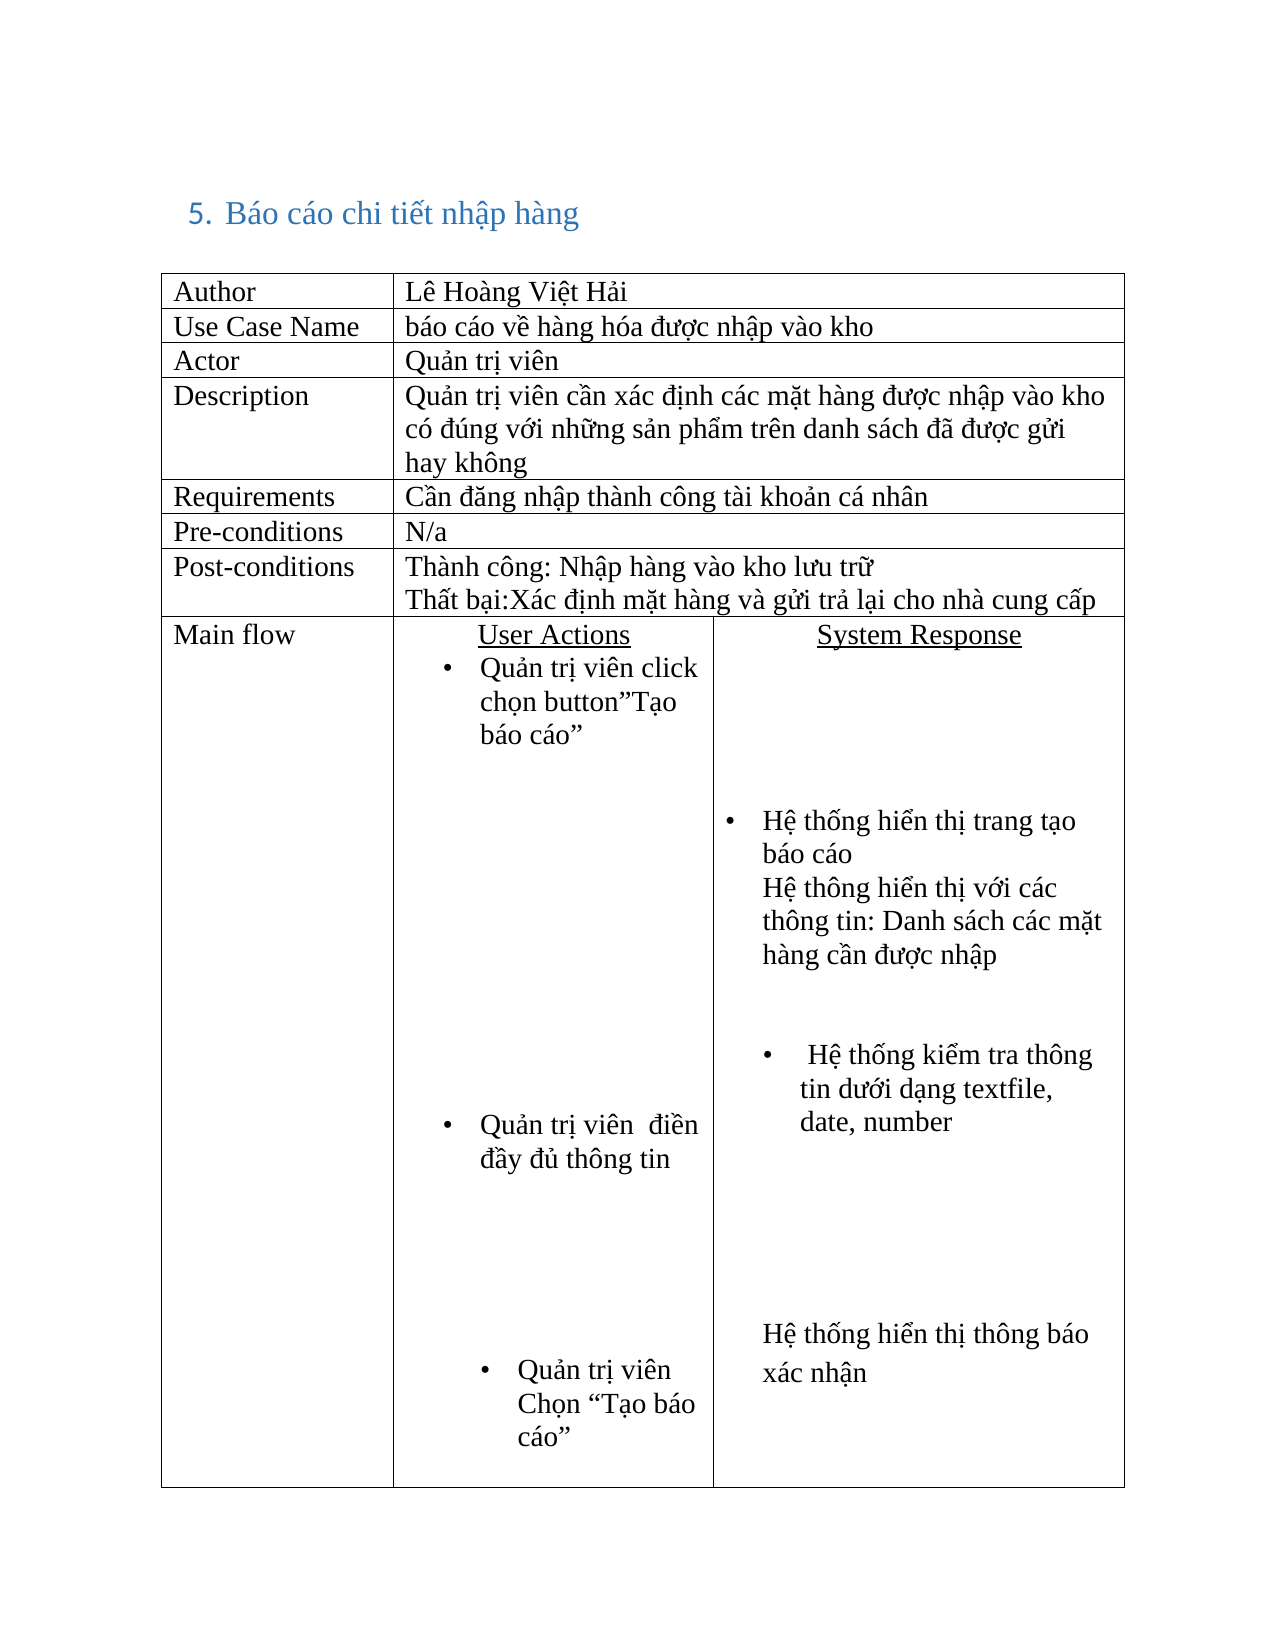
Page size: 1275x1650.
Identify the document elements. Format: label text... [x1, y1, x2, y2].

table_cell Thành công: Nhập hàng vào kho lưu trữ Thất bại:Xác định mặt hàng và gửi trả lại cho nhà cung cấp [394, 549, 1124, 616]
table_cell Post-conditions [162, 549, 393, 616]
table_cell User Actions Quản trị viên click chọn button”Tạo báo cáo” Quản trị viên điền đầy đủ thông tin Quản trị viên Chọn “Tạo báo cáo” [394, 617, 713, 1487]
subtitle Báo cáo chi tiết nhập hàng [187, 192, 1125, 232]
table_cell N/a [394, 514, 1124, 548]
table_cell Quản trị viên cần xác định các mặt hàng được nhập vào kho có đúng với những sản phẩm trên danh sách đã được gửi hay không [394, 378, 1124, 478]
table_cell System Response Hệ thống hiển thị trang tạo báo cáo Hệ thông hiển thị với các thông tin: Danh sách các mặt hàng cần được nhập Hệ thống kiểm tra thông tin dưới dạng textfile, date, number Hệ thống hiển thị thông báo xác nhận [714, 617, 1124, 1487]
table_cell Main flow [162, 617, 393, 1487]
table_cell Description [162, 378, 393, 478]
table_header Lê Hoàng Việt Hải [394, 274, 1124, 308]
table_cell báo cáo về hàng hóa được nhập vào kho [394, 309, 1124, 342]
table_cell Actor [162, 343, 393, 377]
table_cell Cần đăng nhập thành công tài khoản cá nhân [394, 480, 1124, 513]
table_cell Requirements [162, 480, 393, 513]
table_cell Use Case Name [162, 309, 393, 342]
table_cell Pre-conditions [162, 514, 393, 548]
table_cell Quản trị viên [394, 343, 1124, 377]
table_header Author [162, 274, 393, 308]
